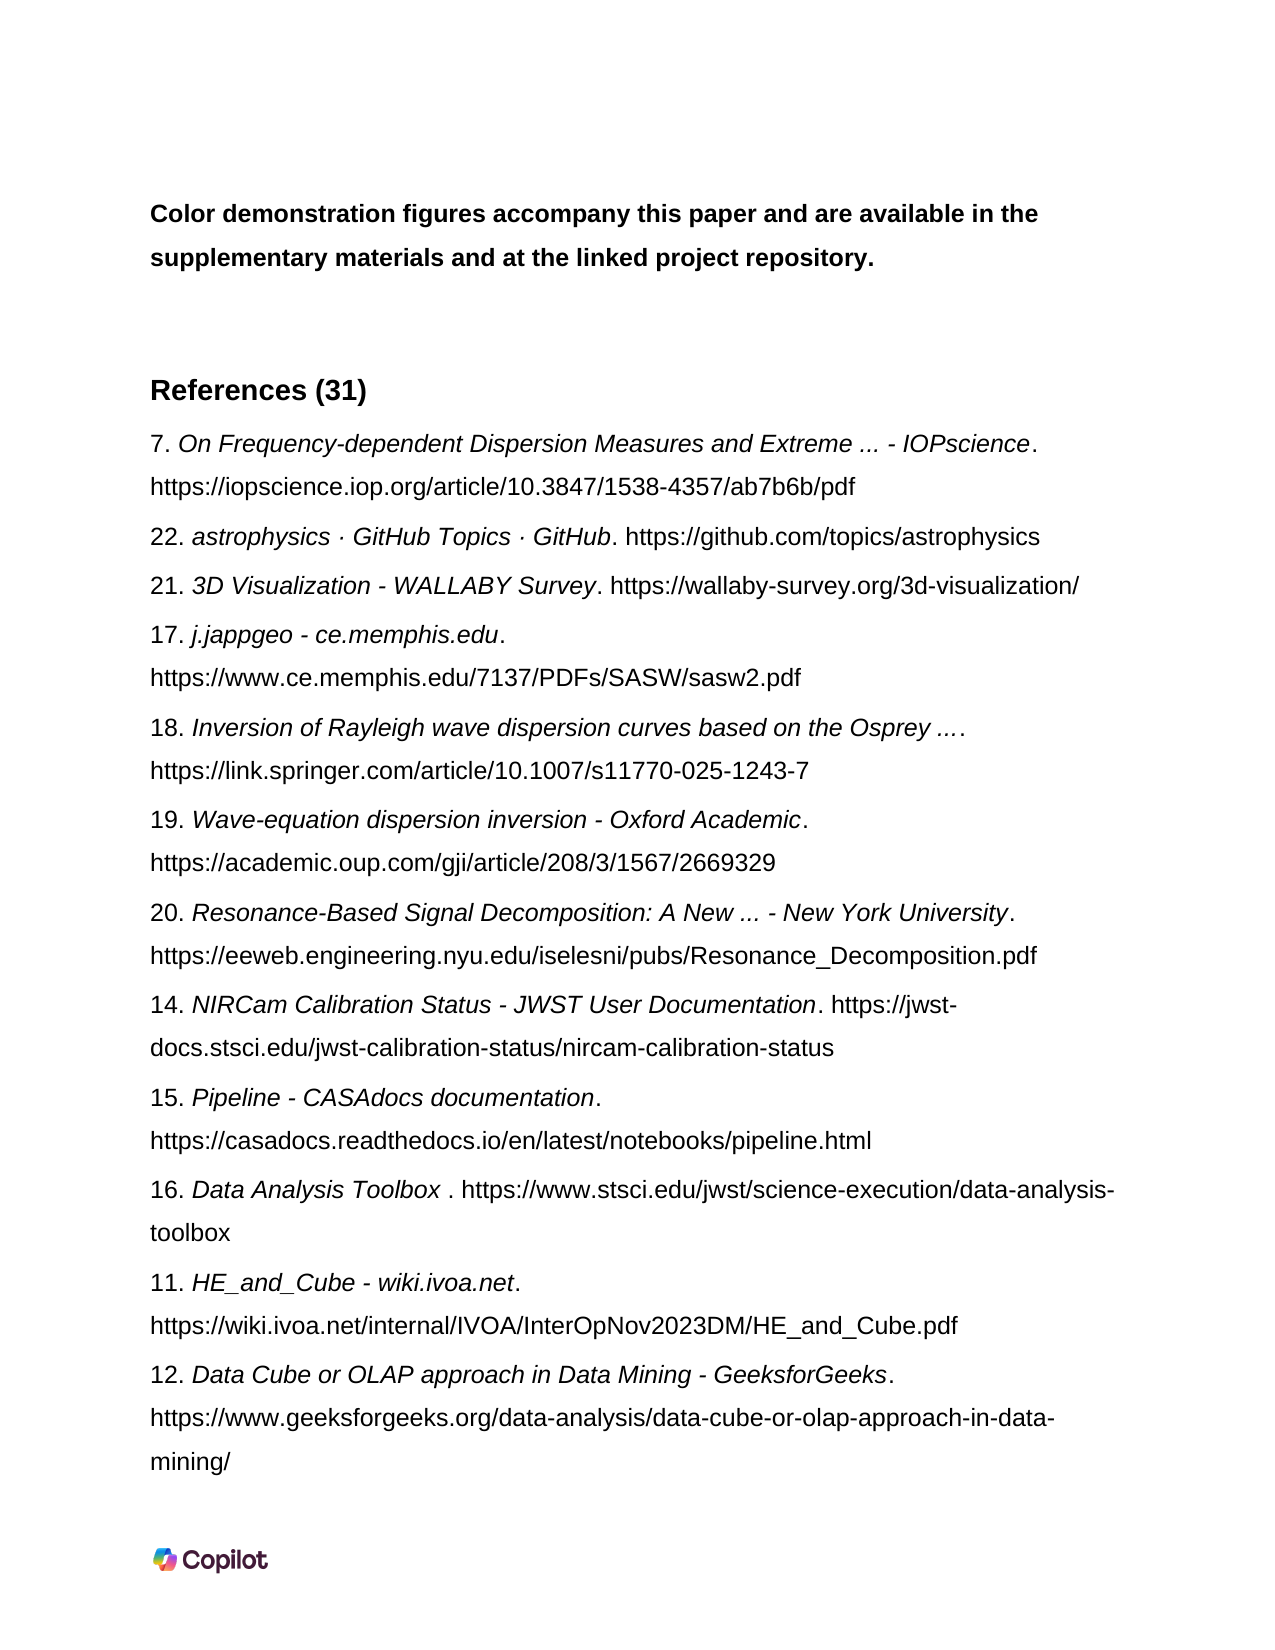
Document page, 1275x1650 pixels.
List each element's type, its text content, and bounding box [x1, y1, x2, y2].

text 21. 3D Visualization - WALLABY Survey. https://wallaby-survey.org/3d-visualization/ [150, 571, 1125, 600]
text 22. astrophysics · GitHub Topics · GitHub. https://github.com/topics/astrophysics [150, 522, 1125, 550]
text 11. HE_and_Cube - wiki.ivoa.net. https://wiki.ivoa.net/internal/IVOA/InterOpNov2023DM/HE_and_Cube.pdf [150, 1268, 1125, 1340]
text Color demonstration figures accompany this paper and are available in the supplementary materials and at the linked project repository. [150, 199, 1125, 271]
text 20. Resonance-Based Signal Decomposition: A New ... - New York University. https://eeweb.engineering.nyu.edu/iselesni/pubs/Resonance_Decomposition.pdf [150, 898, 1125, 970]
subtitle References (31) [150, 372, 1125, 406]
text 16. Data Analysis Toolbox . https://www.stsci.edu/jwst/science-execution/data-analysis-toolbox [150, 1175, 1125, 1247]
text 12. Data Cube or OLAP approach in Data Mining - GeeksforGeeks. https://www.geeksforgeeks.org/data-analysis/data-cube-or-olap-approach-in-data-mining/ [150, 1360, 1125, 1475]
text 18. Inversion of Rayleigh wave dispersion curves based on the Osprey .... https://link.springer.com/article/10.1007/s11770-025-1243-7 [150, 713, 1125, 785]
text 17. j.jappgeo - ce.memphis.edu. https://www.ce.memphis.edu/7137/PDFs/SASW/sasw2.pdf [150, 620, 1125, 692]
text 15. Pipeline - CASAdocs documentation. https://casadocs.readthedocs.io/en/latest/notebooks/pipeline.html [150, 1083, 1125, 1155]
text 7. On Frequency-dependent Dispersion Measures and Extreme ... - IOPscience. https://iopscience.iop.org/article/10.3847/1538-4357/ab7b6b/pdf [150, 429, 1125, 501]
text 14. NIRCam Calibration Status - JWST User Documentation. https://jwst-docs.stsci.edu/jwst-calibration-status/nircam-calibration-status [150, 990, 1125, 1062]
text 19. Wave-equation dispersion inversion - Oxford Academic. https://academic.oup.com/gji/article/208/3/1567/2669329 [150, 805, 1125, 877]
